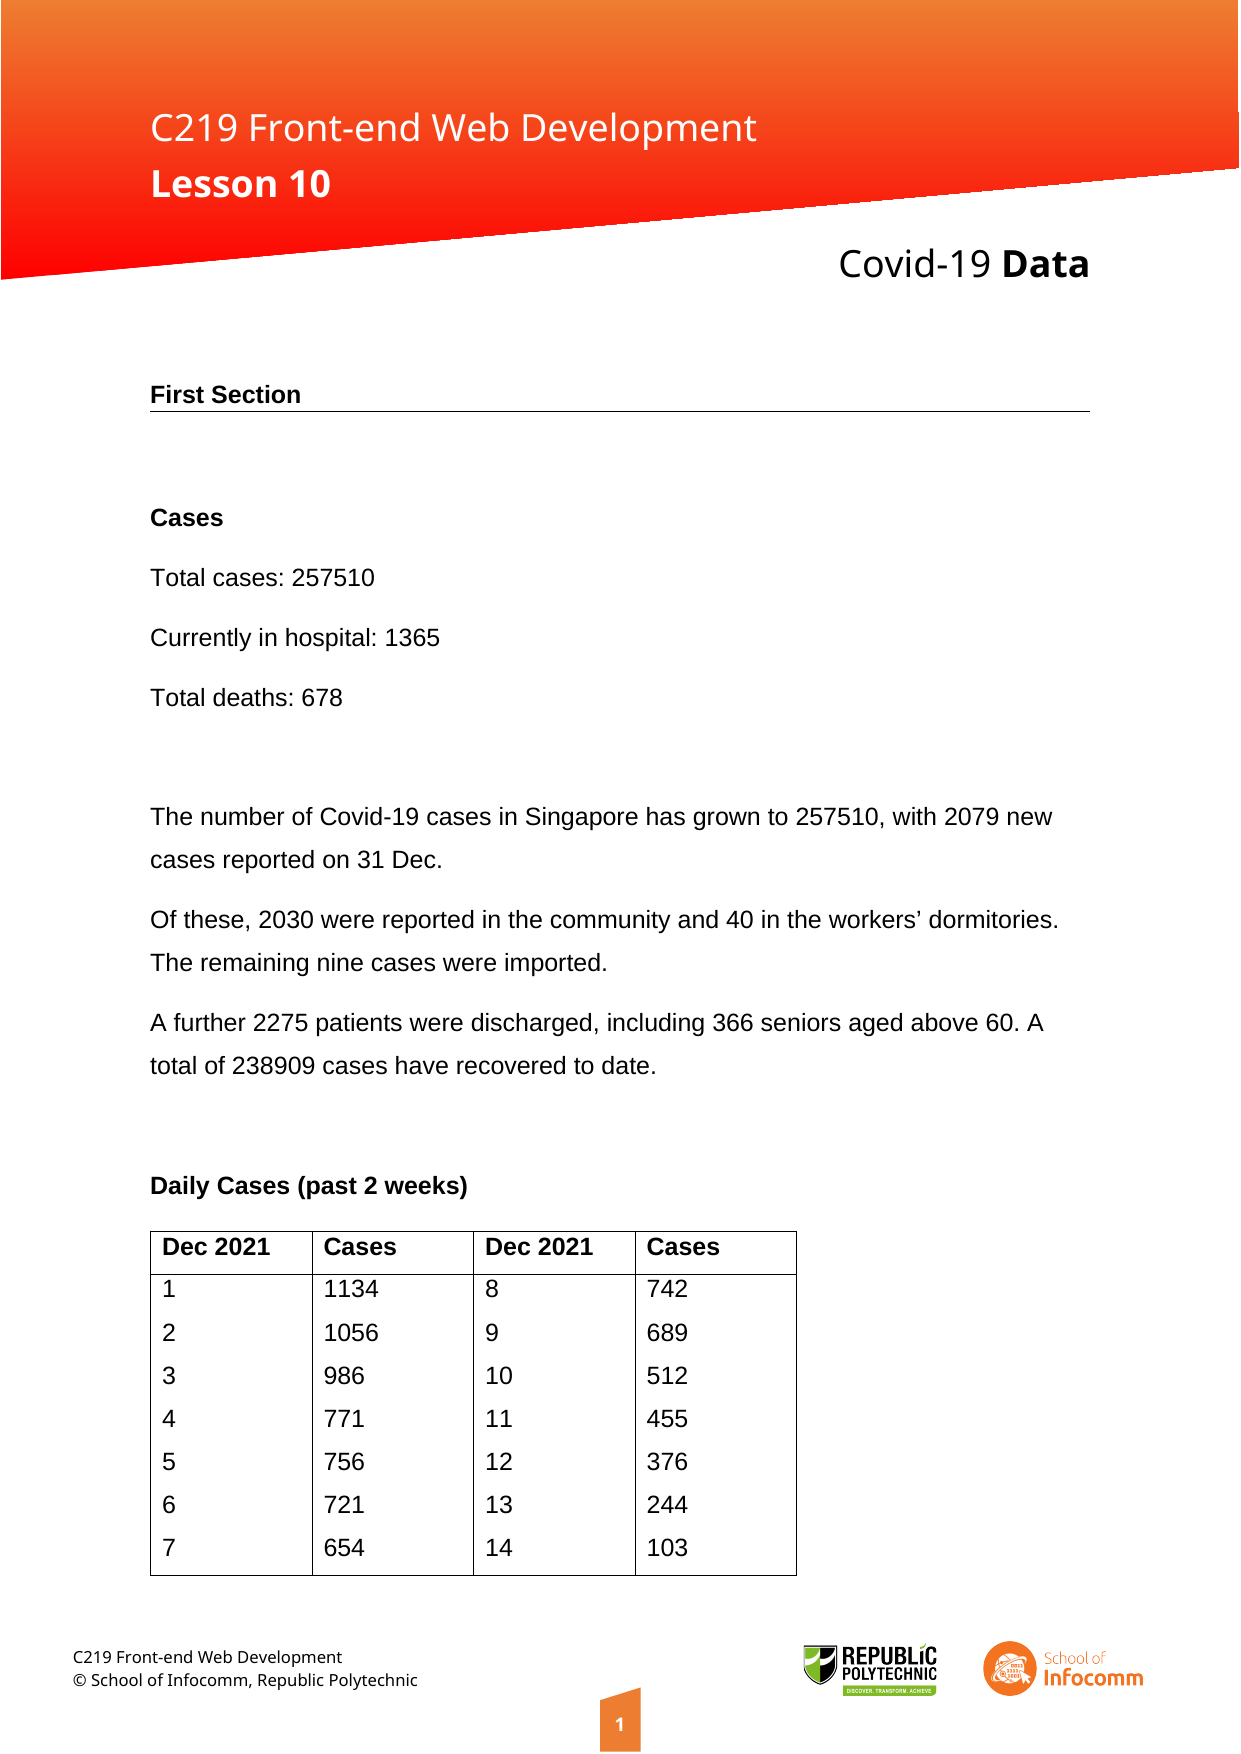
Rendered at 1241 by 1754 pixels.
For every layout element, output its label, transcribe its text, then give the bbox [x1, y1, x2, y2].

text The number of Covid-19 cases in Singapore has grown to 257510, with 2079 new cases reported on 31 Dec. [150, 802, 1090, 874]
text A further 2275 patients were discharged, including 366 seniors aged above 60. A total of 238909 cases have recovered to date. [150, 1008, 1090, 1080]
table_header Dec 2021 [151, 1232, 312, 1273]
picture [803, 1641, 937, 1696]
table_cell 742 689 512 455 376 244 103 [636, 1275, 796, 1575]
table_header Cases [636, 1232, 796, 1273]
text Covid-19 Data [150, 237, 1090, 288]
text First Section [150, 381, 1090, 411]
table_cell 1134 1056 986 771 756 721 654 [313, 1275, 473, 1575]
picture [983, 1641, 1143, 1696]
text Cases [150, 503, 1090, 532]
text Daily Cases (past 2 weeks) [150, 1171, 1090, 1199]
table_cell 1 2 3 4 5 6 7 [151, 1275, 312, 1575]
text Total deaths: 678 [150, 683, 1090, 711]
text Currently in hospital: 1365 [150, 623, 1090, 652]
text Lesson 10 [150, 157, 1090, 208]
table_header Dec 2021 [474, 1232, 635, 1273]
text Total cases: 257510 [150, 563, 1090, 592]
text C219 Front-end Web Development [150, 102, 1090, 153]
table_cell 8 9 10 11 12 13 14 [474, 1275, 635, 1575]
text Of these, 2030 were reported in the community and 40 in the workers’ dormitories. The remaining nine cases were imported. [150, 905, 1090, 977]
table_header Cases [313, 1232, 473, 1273]
